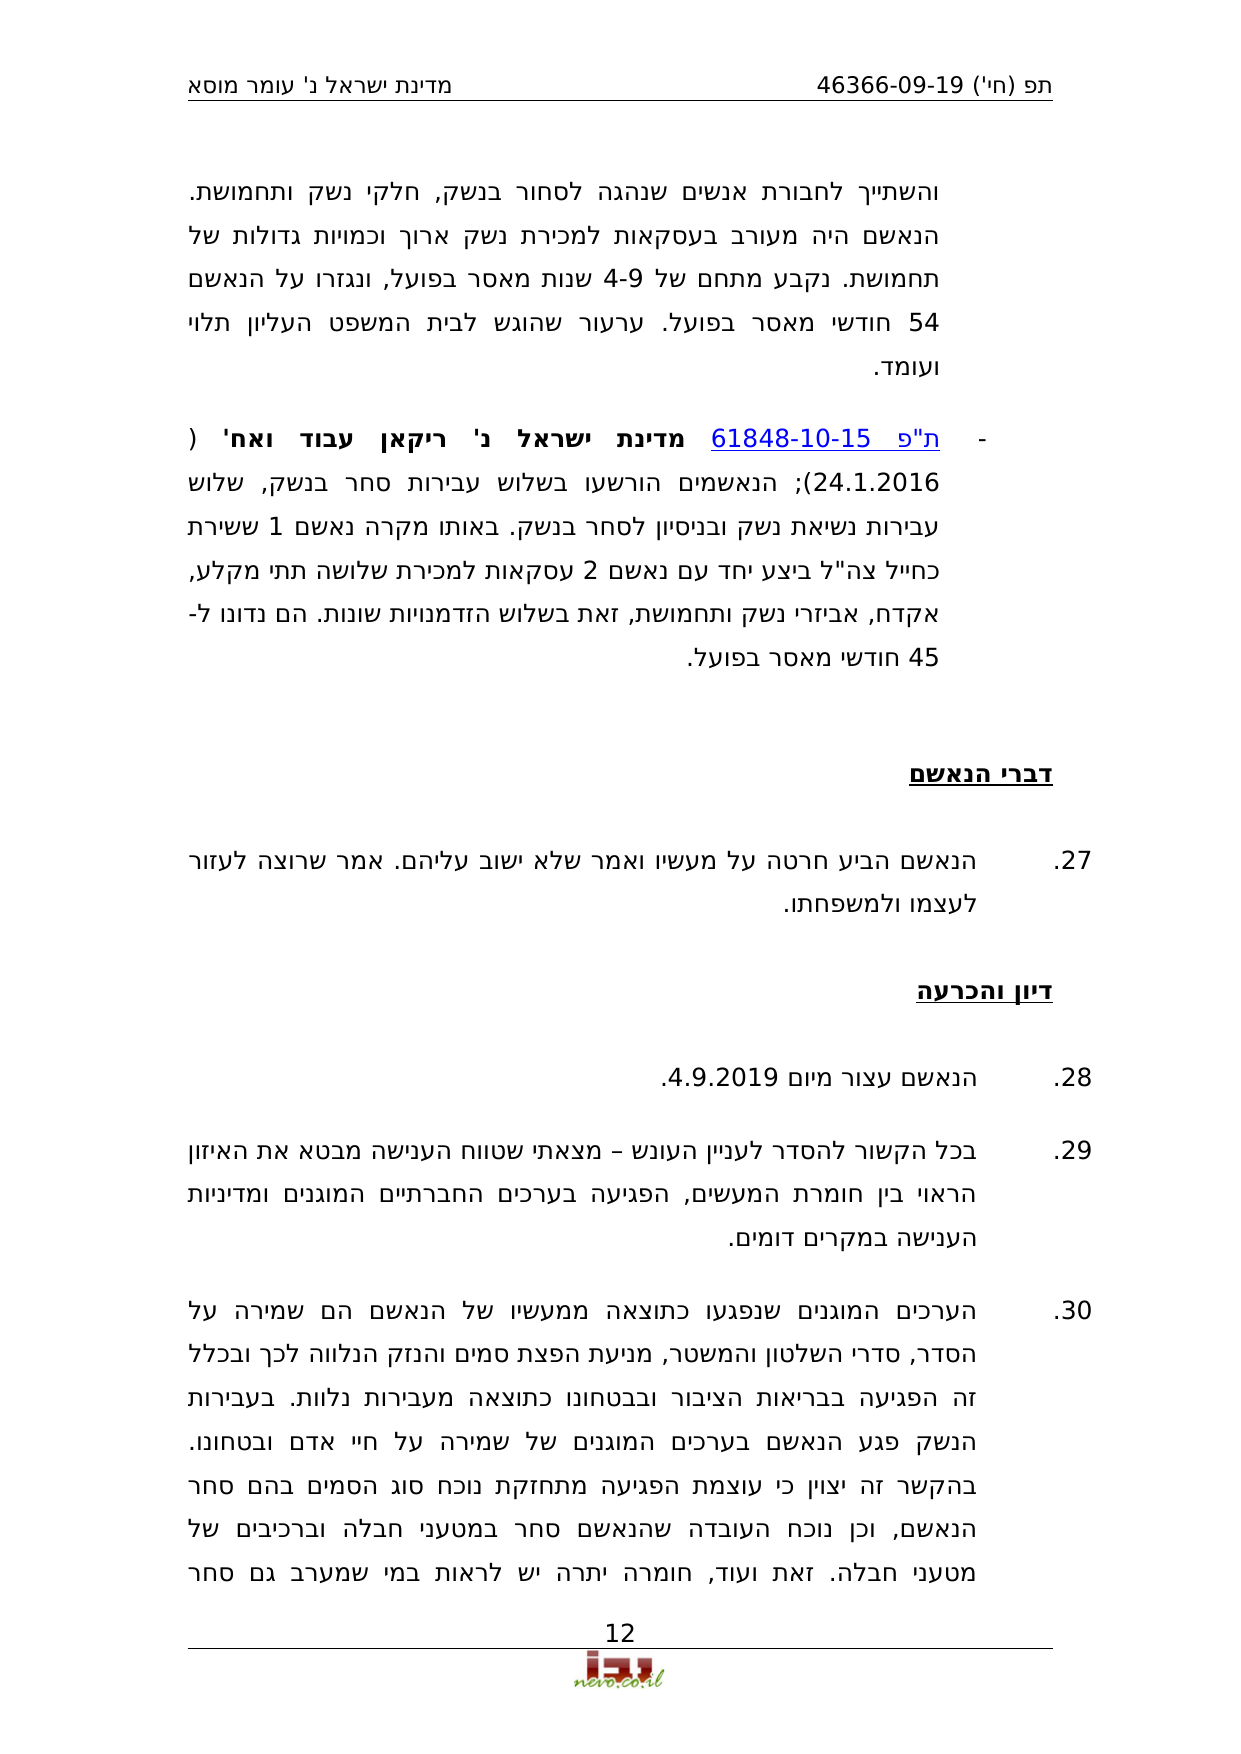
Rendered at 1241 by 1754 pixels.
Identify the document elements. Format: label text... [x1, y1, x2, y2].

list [187, 177, 978, 381]
list הנאשם הביע חרטה על מעשיו ואמר שלא ישוב עליהם. אמר שרוצה לעזור לעצמו ולמשפחתו. [187, 846, 1053, 919]
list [187, 1296, 1053, 1588]
list ת"פ 61848-10-15 מדינת ישראל נ' ריקאן עבוד ואח' (24.1.2016); הנאשמים הורשעו בשלוש עבירות סחר בנשק, שלוש עבירות נשיאת נשק ובניסיון לסחר בנשק. באותו מקרה נאשם 1 ששירת כחייל צה"ל ביצע יחד עם נאשם 2 עסקאות למכירת שלושה תתי מקלע, אקדח, אביזרי נשק ותחמושת, זאת בשלוש הזדמנויות שונות. הם נדונו ל-45 חודשי מאסר בפועל. [187, 425, 978, 673]
list בכל הקשור להסדר לעניין העונש – מצאתי שטווח הענישה מבטא את האיזון הראוי בין חומרת המעשים, הפגיעה בערכים החברתיים המוגנים ומדיניות הענישה במקרים דומים. [187, 1136, 1053, 1253]
list הנאשם עצור מיום 4.9.2019. [187, 1063, 1053, 1093]
text דברי הנאשם [187, 759, 1053, 788]
text דיון והכרעה [187, 977, 1053, 1006]
picture [574, 1650, 666, 1689]
